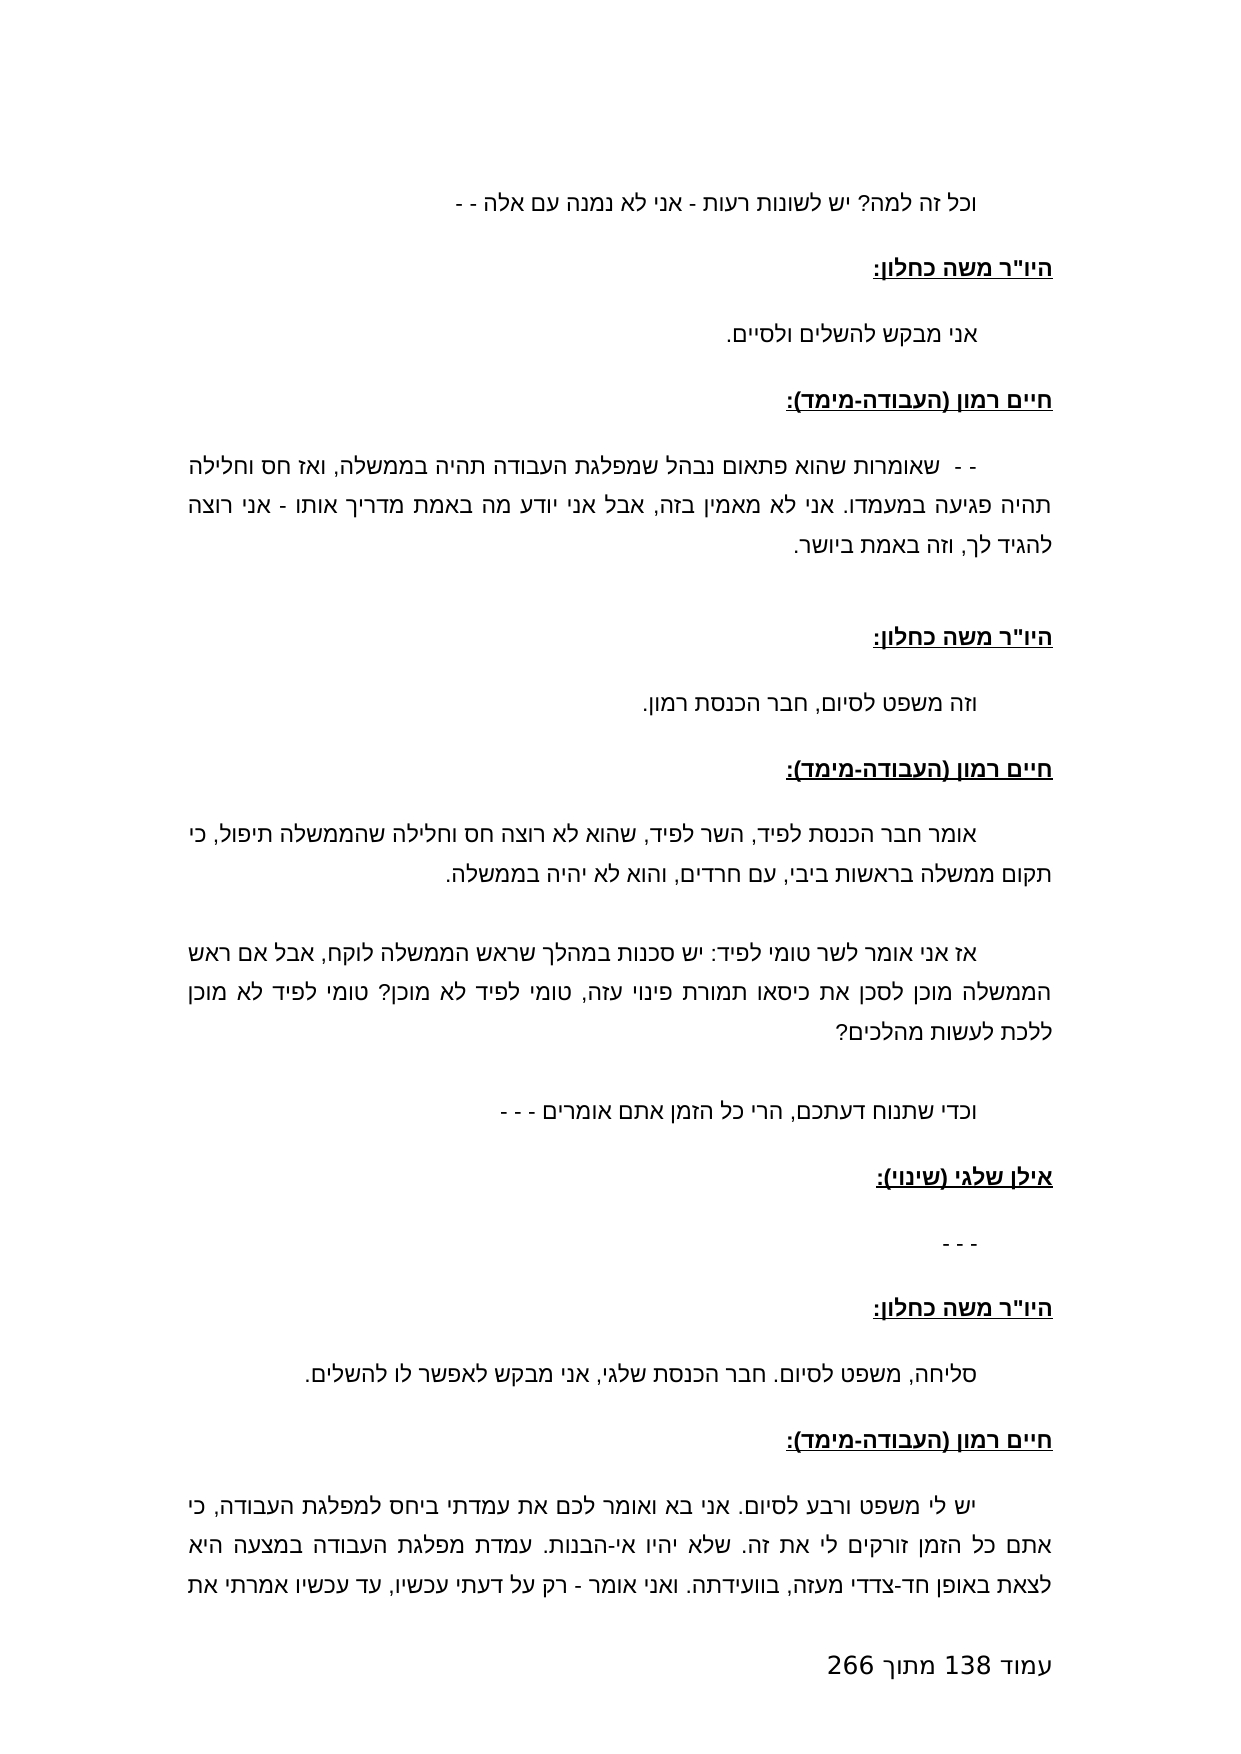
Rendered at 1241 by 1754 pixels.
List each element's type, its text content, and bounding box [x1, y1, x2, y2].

text חיים רמון (העבודה-מימד): [187, 361, 1053, 413]
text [187, 1493, 1053, 1598]
text וכל זה למה? יש לשונות רעות - אני לא נמנה עם אלה - - [187, 189, 1053, 216]
text היו"ר משה כחלון: [187, 598, 1053, 650]
text סליחה, משפט לסיום. חבר הכנסת שלגי, אני מבקש לאפשר לו להשלים. [187, 1361, 1053, 1387]
text היו"ר משה כחלון: [187, 1269, 1053, 1322]
text חיים רמון (העבודה-מימד): [187, 729, 1053, 782]
text - - שאומרות שהוא פתאום נבהל שמפלגת העבודה תהיה בממשלה, ואז חס וחלילה תהיה פגיעה במעמדו. אני לא מאמין בזה, אבל אני יודע מה באמת מדריך אותו - אני רוצה להגיד לך, וזה באמת ביושר. [187, 453, 1053, 558]
text - - - [187, 1229, 1053, 1256]
text אז אני אומר לשר טומי לפיד: יש סכנות במהלך שראש הממשלה לוקח, אבל אם ראש הממשלה מוכן לסכן את כיסאו תמורת פינוי עזה, טומי לפיד לא מוכן? טומי לפיד לא מוכן ללכת לעשות מהלכים? [187, 940, 1053, 1045]
text וזה משפט לסיום, חבר הכנסת רמון. [187, 690, 1053, 716]
text אילן שלגי (שינוי): [187, 1137, 1053, 1190]
text אני מבקש להשלים ולסיים. [187, 321, 1053, 347]
text אומר חבר הכנסת לפיד, השר לפיד, שהוא לא רוצה חס וחלילה שהממשלה תיפול, כי תקום ממשלה בראשות ביבי, עם חרדים, והוא לא יהיה בממשלה. [187, 821, 1053, 887]
text היו"ר משה כחלון: [187, 229, 1053, 282]
text חיים רמון (העבודה-מימד): [187, 1401, 1053, 1453]
text וכדי שתנוח דעתכם, הרי כל הזמן אתם אומרים - - - [187, 1098, 1053, 1124]
